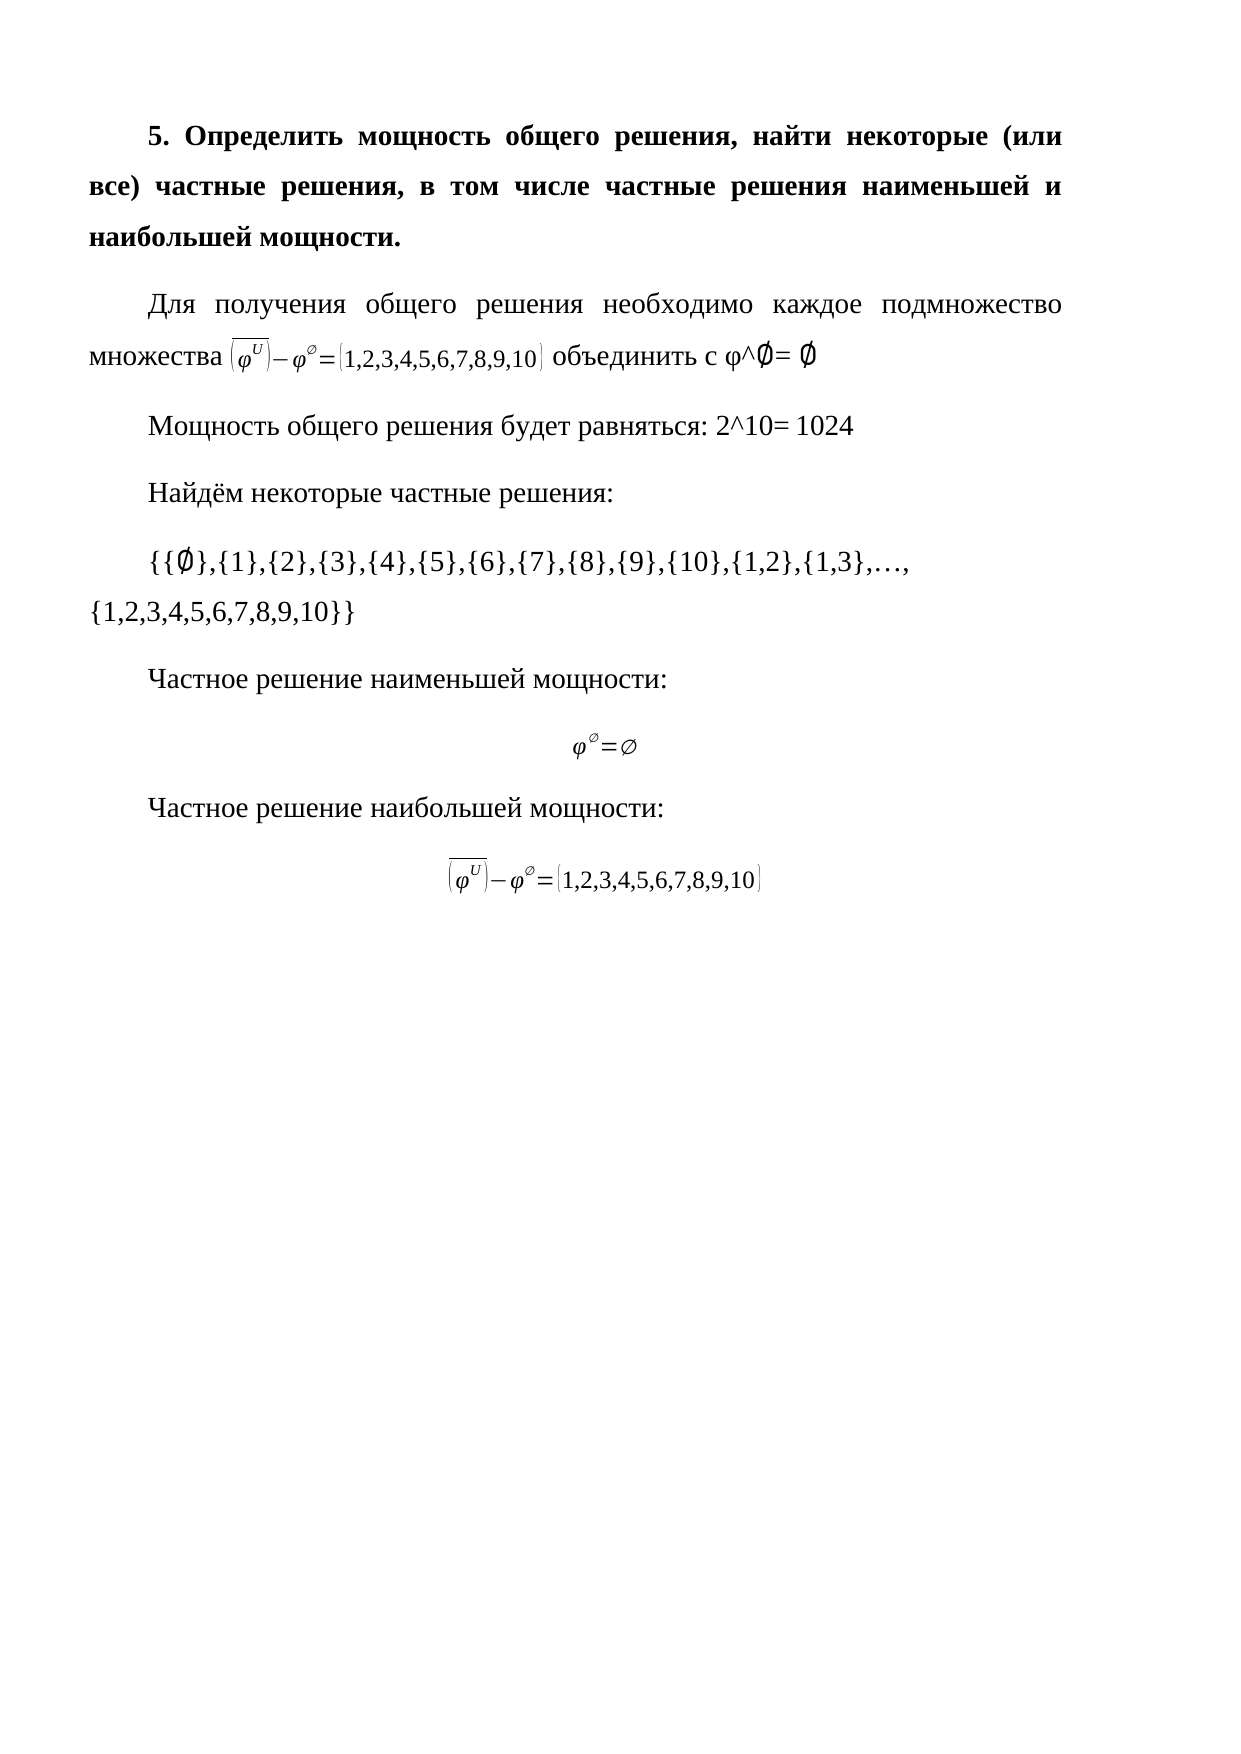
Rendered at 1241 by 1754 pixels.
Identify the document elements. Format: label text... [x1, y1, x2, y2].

text Для получения общего решения необходимо каждое подмножество множества объединить с φ^∅= ∅ [88, 286, 1063, 374]
text 5. Определить мощность общего решения, найти некоторые (или все) частные решения, в том числе частные решения наименьшей и наибольшей мощности. [88, 118, 1063, 252]
text Частное решение наибольшей мощности: [88, 790, 1063, 823]
text Найдём некоторые частные решения: [88, 475, 1063, 509]
text {{∅},{1},{2},{3},{4},{5},{6},{7},{8},{9},{10},{1,2},{1,3},…,{1,2,3,4,5,6,7,8,9,10}} [88, 542, 1063, 628]
text Частное решение наименьшей мощности: [88, 661, 1063, 694]
text Мощность общего решения будет равняться: 2^10= 1024 [88, 408, 1063, 442]
